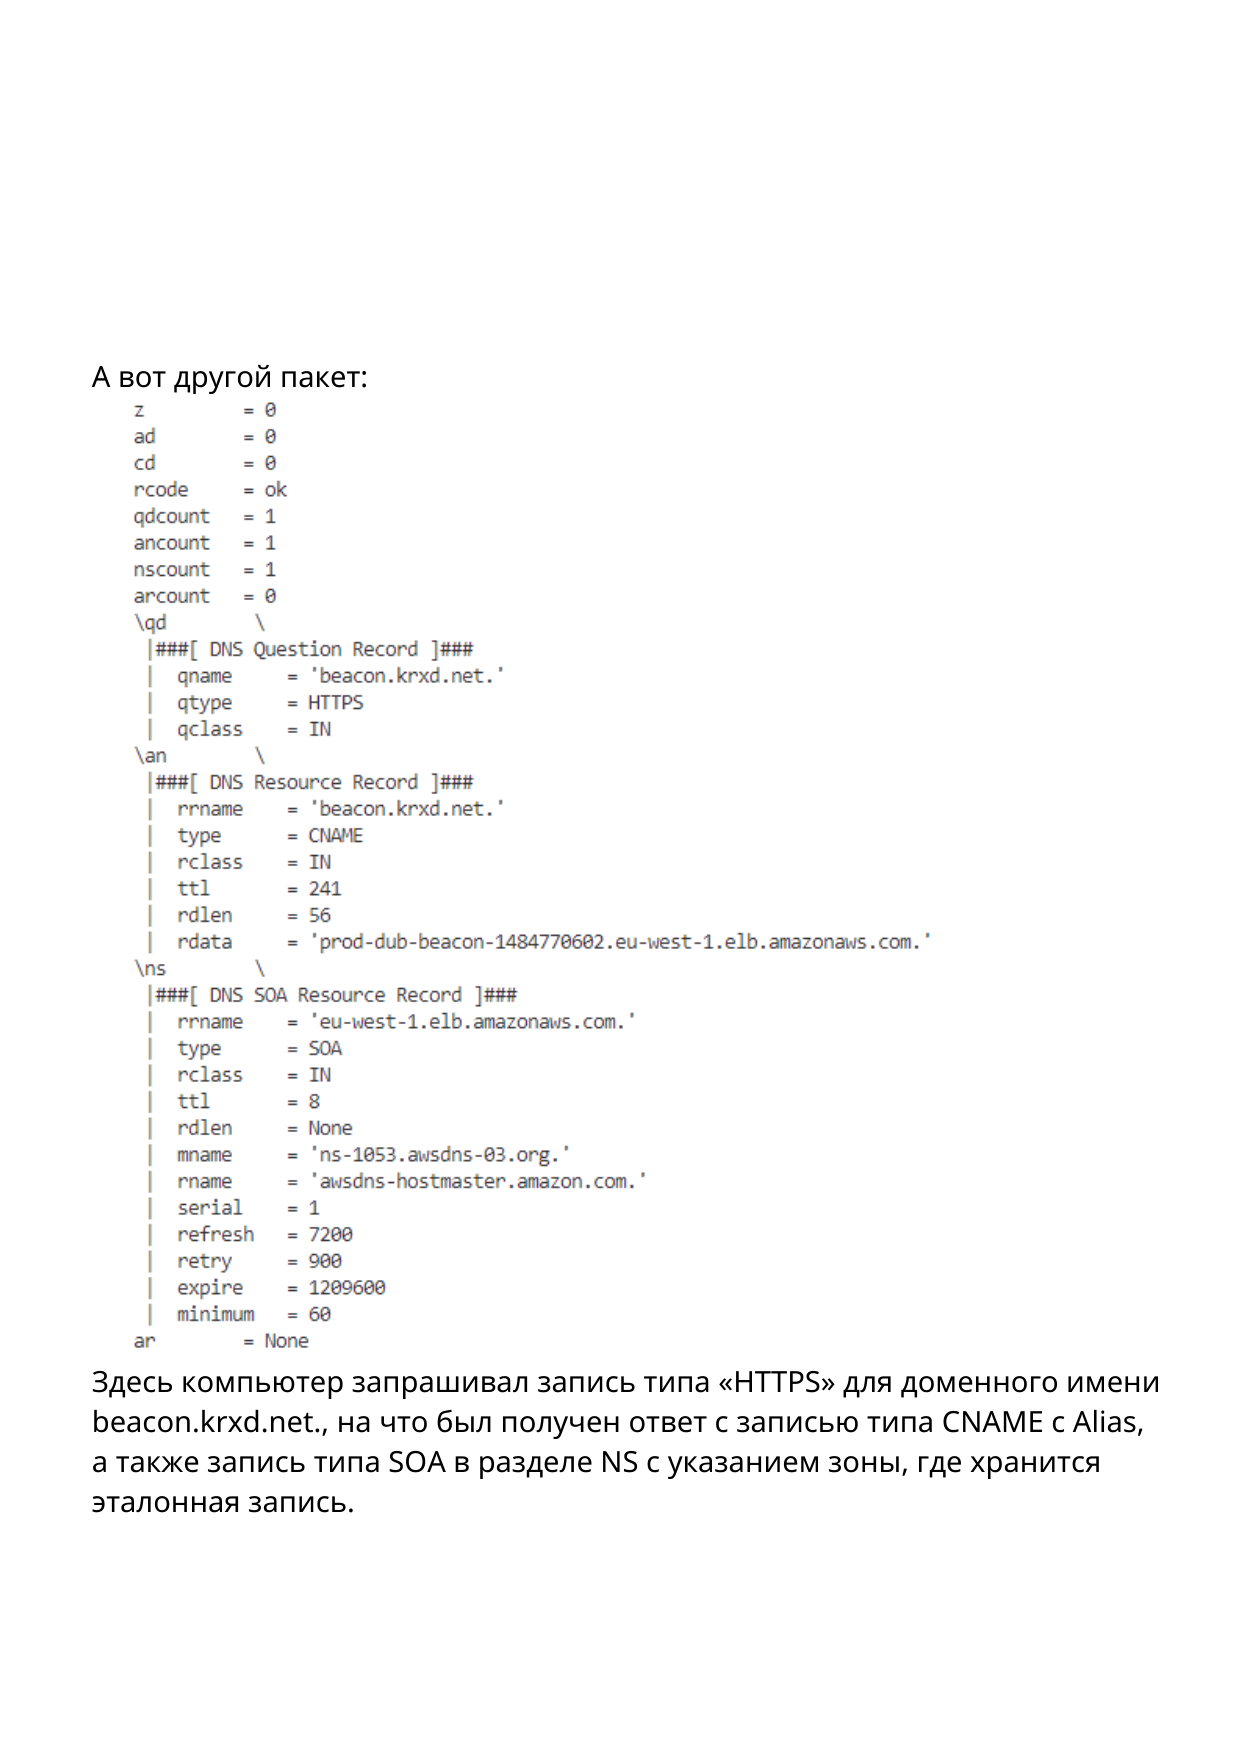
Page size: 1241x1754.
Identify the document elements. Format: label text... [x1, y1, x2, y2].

text А вот другой пакет: [92, 356, 1163, 396]
picture [110, 396, 942, 1362]
text Здесь компьютер запрашивал запись типа «HTTPS» для доменного имени beacon.krxd.net., на что был получен ответ с записью типа CNAME с Alias, а также запись типа SOA в разделе NS с указанием зоны, где хранится эталонная запись. [92, 1362, 1163, 1521]
